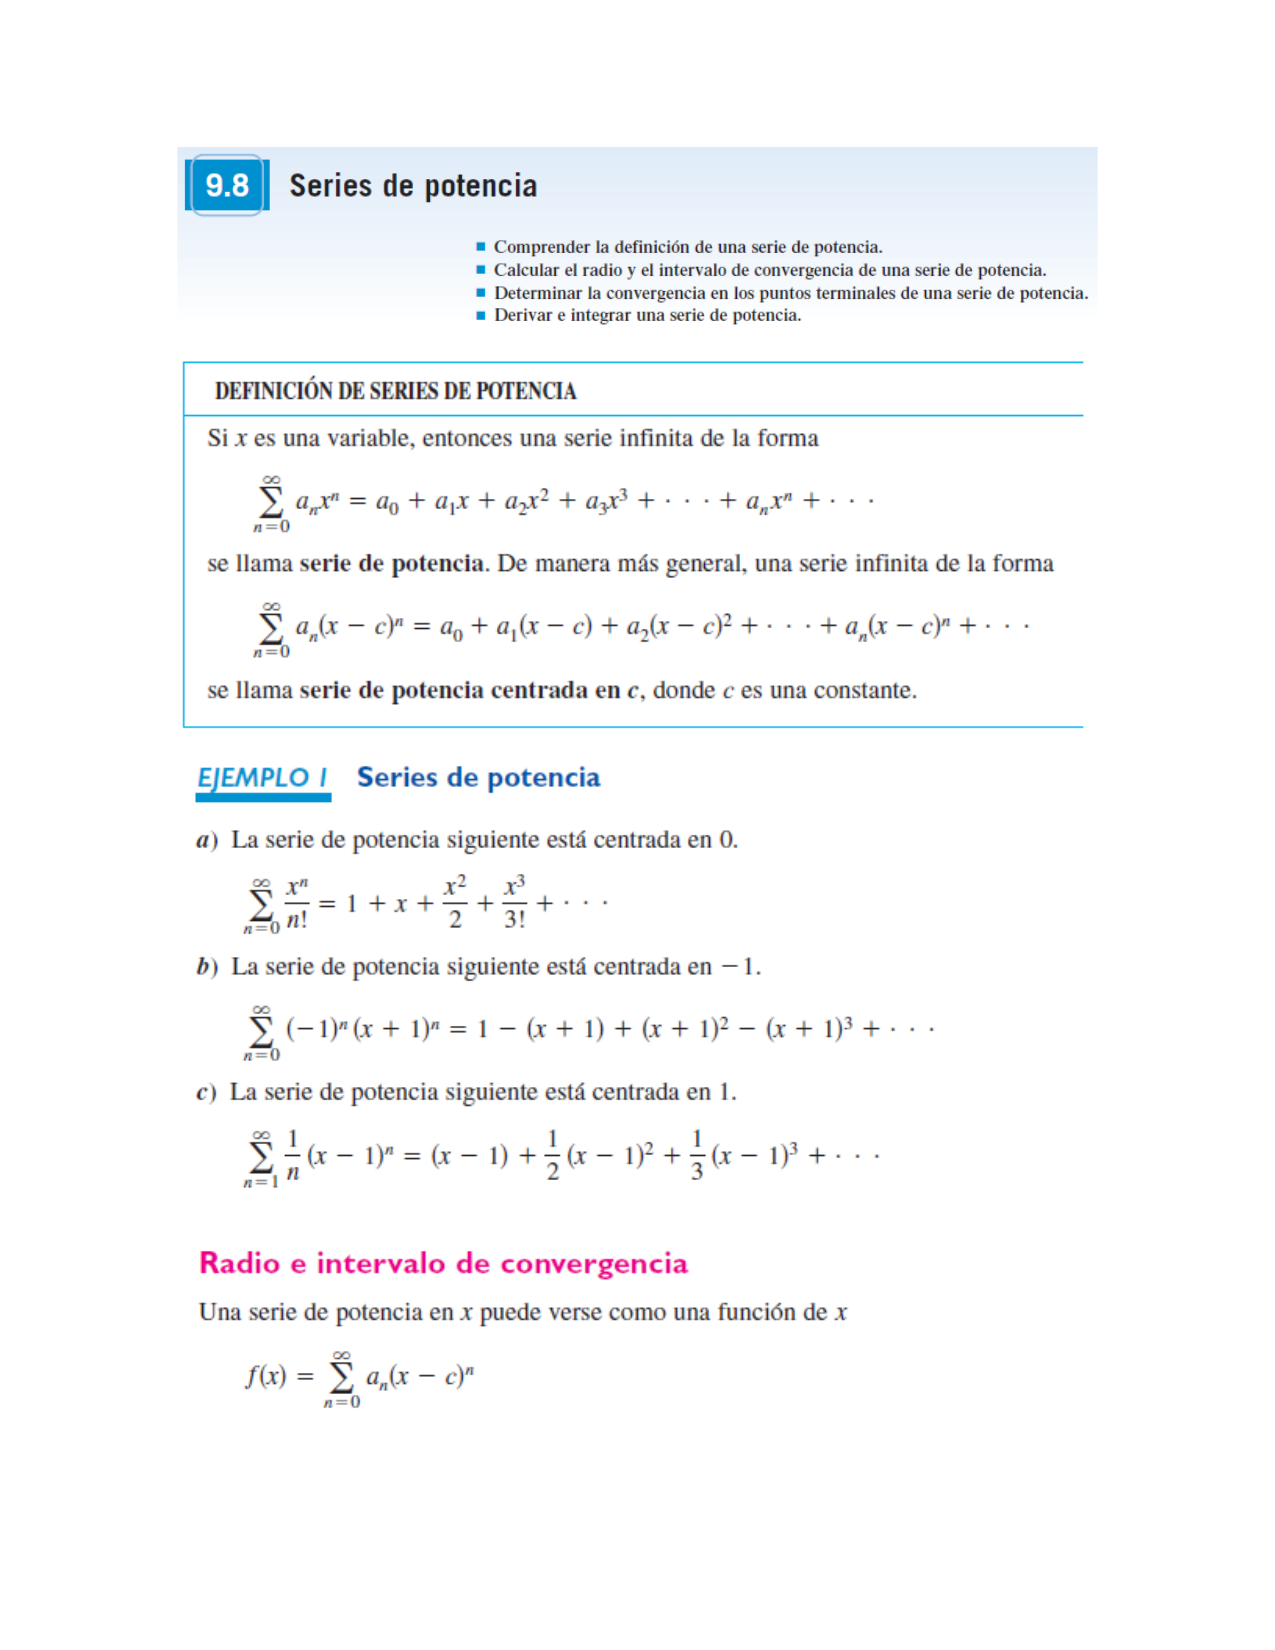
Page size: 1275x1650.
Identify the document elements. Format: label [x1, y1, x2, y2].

picture [177, 1228, 889, 1419]
picture [177, 354, 1084, 736]
picture [177, 754, 949, 1227]
picture [177, 147, 1098, 336]
